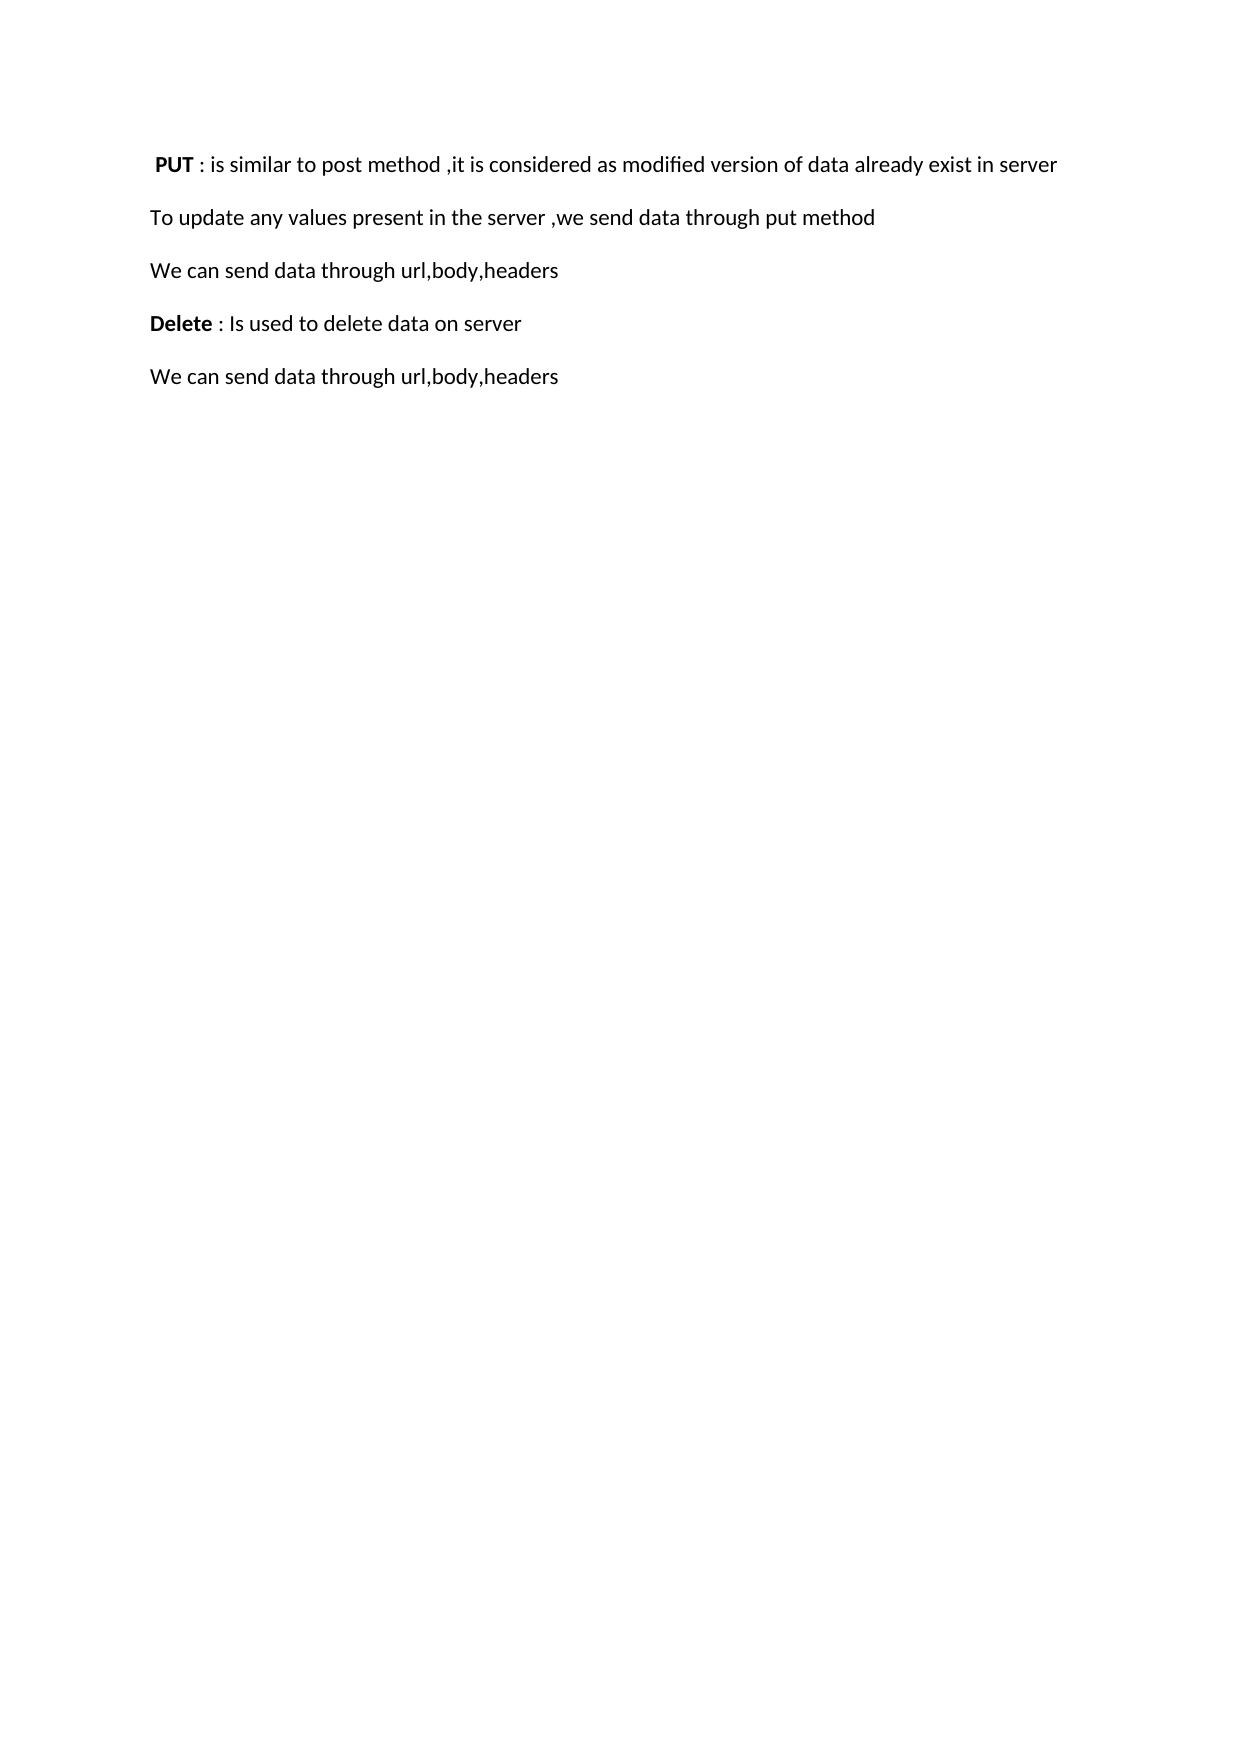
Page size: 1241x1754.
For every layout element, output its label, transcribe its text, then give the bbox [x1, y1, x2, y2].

text We can send data through url,body,headers [150, 362, 1090, 390]
text PUT : is similar to post method ,it is considered as modified version of data already exist in server [150, 150, 1090, 178]
text We can send data through url,body,headers [150, 256, 1090, 284]
text To update any values present in the server ,we send data through put method [150, 203, 1090, 231]
text Delete : Is used to delete data on server [150, 309, 1090, 337]
